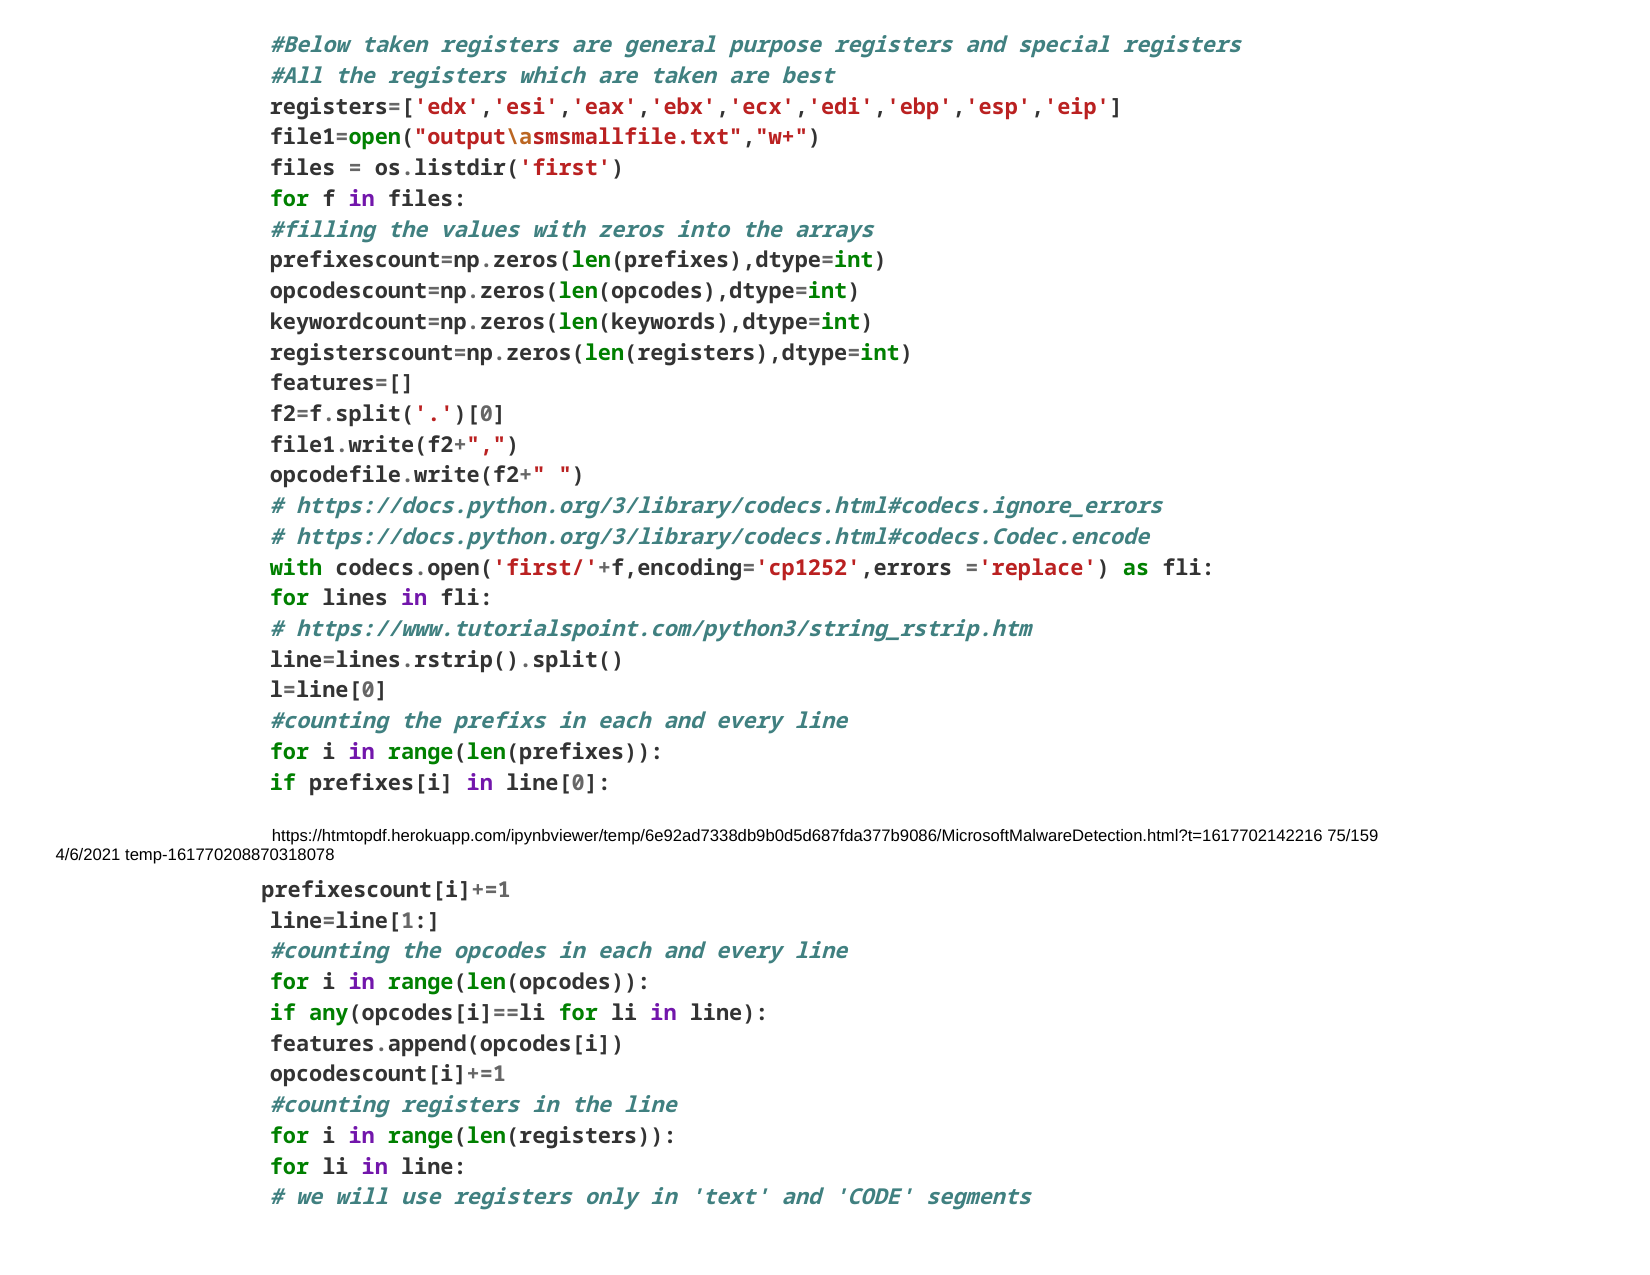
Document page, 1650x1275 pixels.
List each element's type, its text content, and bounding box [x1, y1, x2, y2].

text prefixescount=np.zeros(len(prefixes),dtype=int) [256, 244, 1595, 274]
text file1.write(f2+",") [256, 429, 1595, 458]
text for i in range(len(prefixes)): [256, 736, 1595, 766]
text registers=['edx','esi','eax','ebx','ecx','edi','ebp','esp','eip'] [256, 91, 1595, 120]
text # we will use registers only in 'text' and 'CODE' segments [256, 1181, 1595, 1211]
text #counting registers in the line [256, 1089, 1595, 1119]
text #All the registers which are taken are best [256, 60, 1595, 90]
text f2=f.split('.')[0] [256, 398, 1595, 428]
text for lines in fli: [256, 582, 1595, 612]
text l=line[0] [256, 674, 1595, 704]
text features=[] [256, 367, 1595, 397]
text line=lines.rstrip().split() [256, 644, 1595, 673]
text registerscount=np.zeros(len(registers),dtype=int) [256, 336, 1595, 366]
text keywordcount=np.zeros(len(keywords),dtype=int) [256, 306, 1595, 336]
text files = os.listdir('first') [256, 152, 1595, 182]
text opcodescount[i]+=1 [256, 1058, 1595, 1088]
text https://htmtopdf.herokuapp.com/ipynbviewer/temp/6e92ad7338db9b0d5d687fda377b9086/MicrosoftMalwareDetection.html?t=1617702142216 75/159 [55, 826, 1595, 845]
text if prefixes[i] in line[0]: [256, 767, 1595, 796]
text 4/6/2021 temp-161770208870318078 [55, 845, 1595, 864]
text prefixescount[i]+=1 [256, 874, 1595, 904]
text #filling the values with zeros into the arrays [256, 213, 1595, 243]
text #counting the prefixs in each and every line [256, 705, 1595, 735]
text # https://docs.python.org/3/library/codecs.html#codecs.Codec.encode [256, 521, 1595, 551]
text for f in files: [256, 183, 1595, 213]
text #Below taken registers are general purpose registers and special registers [256, 29, 1595, 59]
text opcodefile.write(f2+" ") [256, 459, 1595, 489]
text for i in range(len(opcodes)): [256, 966, 1595, 996]
text # https://www.tutorialspoint.com/python3/string_rstrip.htm [256, 613, 1595, 643]
text with codecs.open('first/'+f,encoding='cp1252',errors ='replace') as fli: [256, 552, 1595, 581]
text features.append(opcodes[i]) [256, 1028, 1595, 1057]
text if any(opcodes[i]==li for li in line): [256, 997, 1595, 1027]
text for i in range(len(registers)): [256, 1120, 1595, 1150]
text file1=open("output\asmsmallfile.txt","w+") [256, 121, 1595, 151]
text # https://docs.python.org/3/library/codecs.html#codecs.ignore_errors [256, 490, 1595, 520]
text for li in line: [256, 1151, 1595, 1180]
text opcodescount=np.zeros(len(opcodes),dtype=int) [256, 275, 1595, 305]
text #counting the opcodes in each and every line [256, 936, 1595, 965]
text line=line[1:] [256, 905, 1595, 934]
